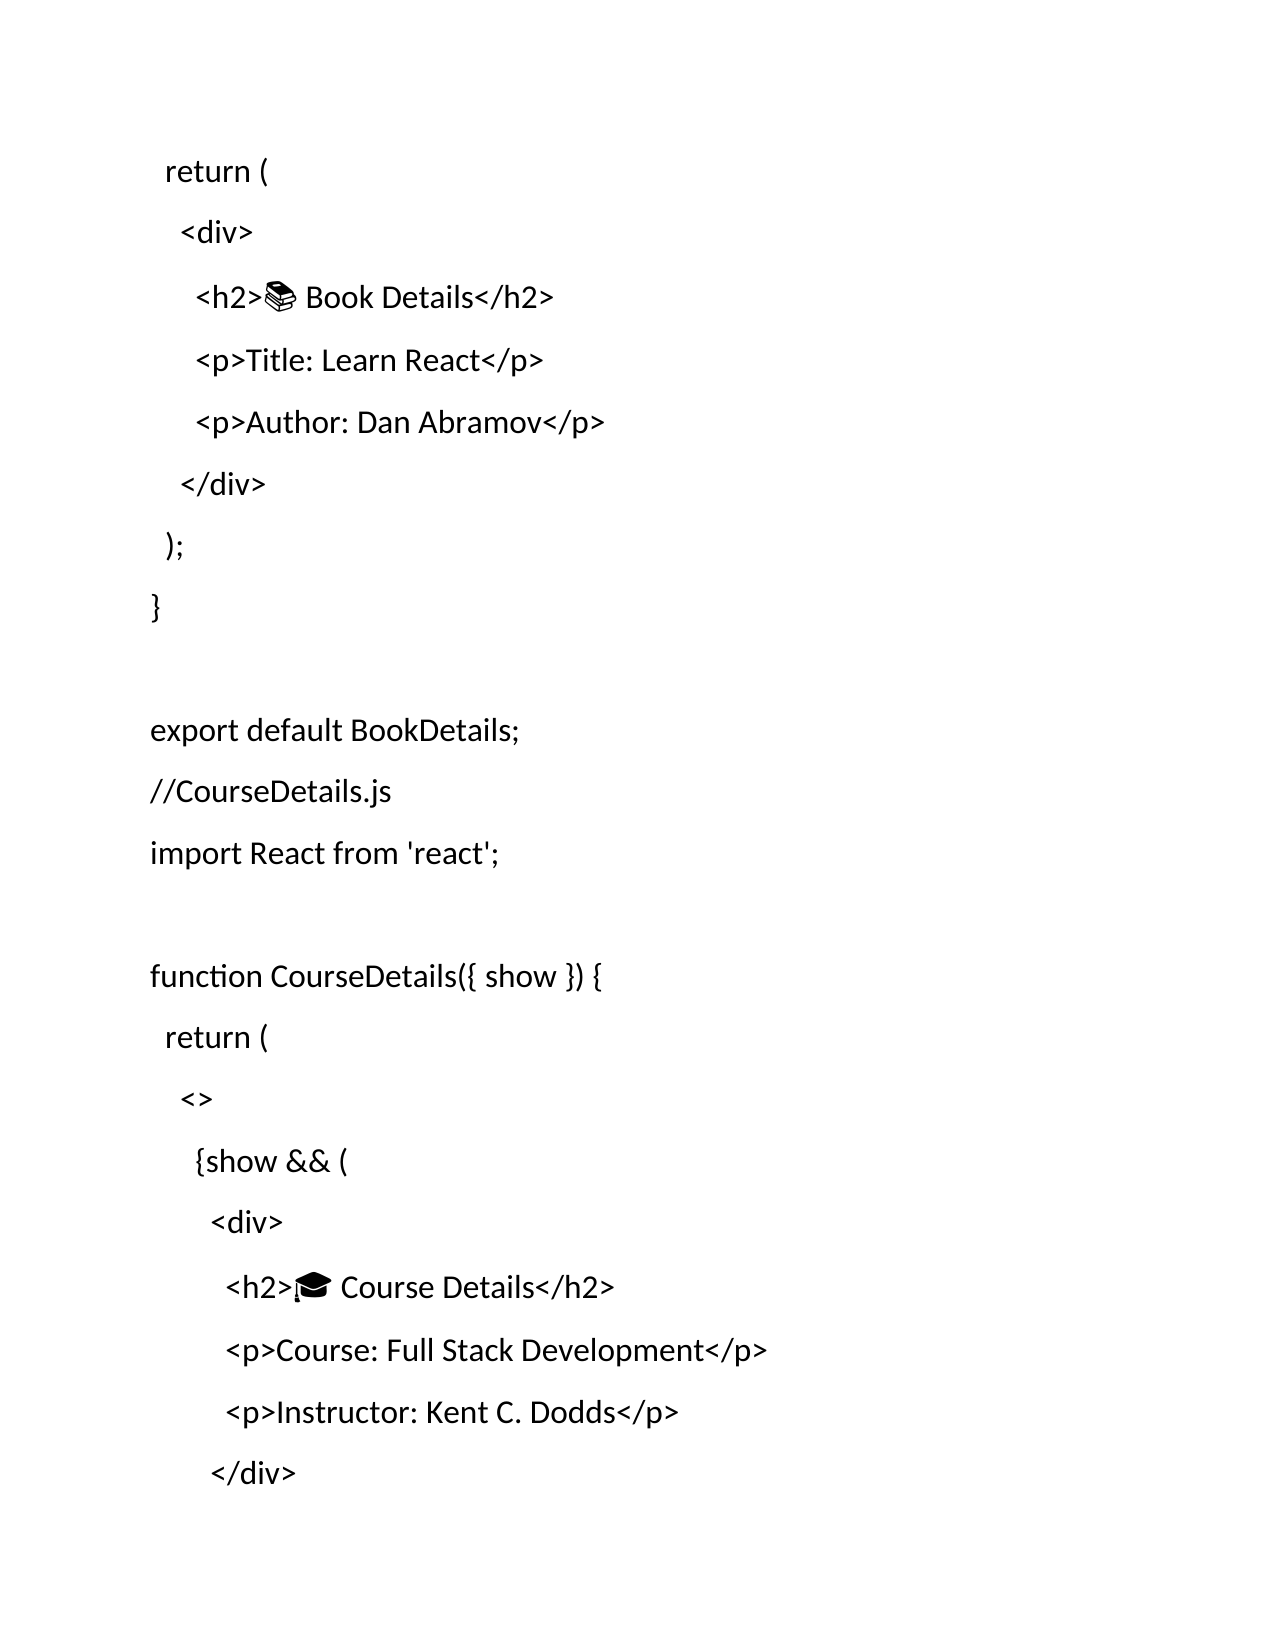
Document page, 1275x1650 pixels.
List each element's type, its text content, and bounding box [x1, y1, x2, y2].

text } [150, 586, 1125, 626]
text <div> [150, 1201, 1125, 1242]
text export default BookDetails; [150, 709, 1125, 749]
text </div> [150, 1452, 1125, 1493]
text ); [150, 524, 1125, 565]
text return ( [150, 150, 1125, 191]
text <p>Title: Learn React</p> [150, 339, 1125, 380]
text <> [150, 1078, 1125, 1119]
text <p>Instructor: Kent C. Dodds</p> [150, 1391, 1125, 1431]
text <p>Author: Dan Abramov</p> [150, 401, 1125, 442]
text import React from 'react'; [150, 832, 1125, 873]
text </div> [150, 462, 1125, 503]
text <div> [150, 212, 1125, 252]
text //CourseDetails.js [150, 770, 1125, 811]
text <h2>📚 Book Details</h2> [150, 273, 1125, 318]
text function CourseDetails({ show }) { [150, 955, 1125, 996]
text {show && ( [150, 1140, 1125, 1180]
text <p>Course: Full Stack Development</p> [150, 1329, 1125, 1370]
text <h2>🎓 Course Details</h2> [150, 1263, 1125, 1308]
text return ( [150, 1017, 1125, 1057]
